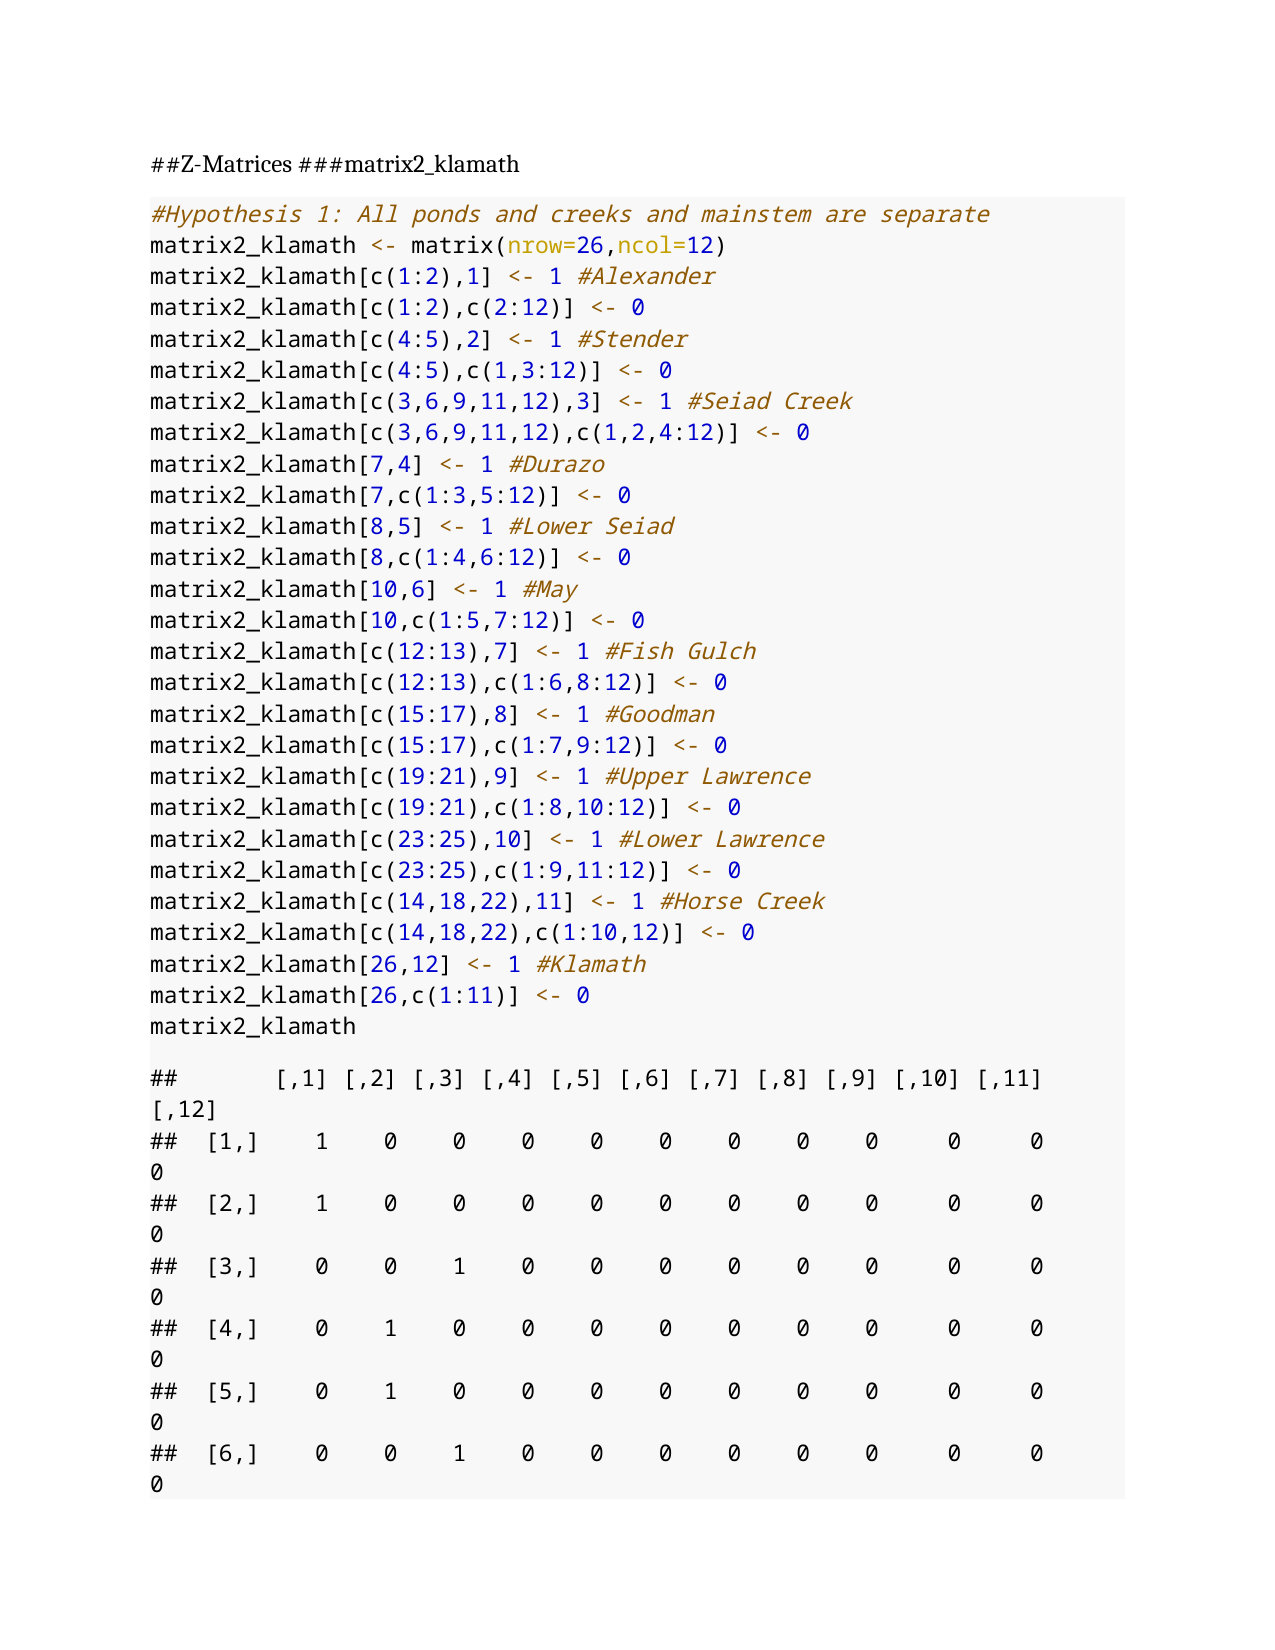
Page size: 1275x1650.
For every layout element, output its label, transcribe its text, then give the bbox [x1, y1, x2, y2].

text #Hypothesis 1: All ponds and creeks and mainstem are separate matrix2_klamath <- matrix(nrow=26,ncol=12) matrix2_klamath[c(1:2),1] <- 1 #Alexander matrix2_klamath[c(1:2),c(2:12)] <- 0 matrix2_klamath[c(4:5),2] <- 1 #Stender matrix2_klamath[c(4:5),c(1,3:12)] <- 0 matrix2_klamath[c(3,6,9,11,12),3] <- 1 #Seiad Creek matrix2_klamath[c(3,6,9,11,12),c(1,2,4:12)] <- 0 matrix2_klamath[7,4] <- 1 #Durazo matrix2_klamath[7,c(1:3,5:12)] <- 0 matrix2_klamath[8,5] <- 1 #Lower Seiad matrix2_klamath[8,c(1:4,6:12)] <- 0 matrix2_klamath[10,6] <- 1 #May matrix2_klamath[10,c(1:5,7:12)] <- 0 matrix2_klamath[c(12:13),7] <- 1 #Fish Gulch matrix2_klamath[c(12:13),c(1:6,8:12)] <- 0 matrix2_klamath[c(15:17),8] <- 1 #Goodman matrix2_klamath[c(15:17),c(1:7,9:12)] <- 0 matrix2_klamath[c(19:21),9] <- 1 #Upper Lawrence matrix2_klamath[c(19:21),c(1:8,10:12)] <- 0 matrix2_klamath[c(23:25),10] <- 1 #Lower Lawrence matrix2_klamath[c(23:25),c(1:9,11:12)] <- 0 matrix2_klamath[c(14,18,22),11] <- 1 #Horse Creek matrix2_klamath[c(14,18,22),c(1:10,12)] <- 0 matrix2_klamath[26,12] <- 1 #Klamath matrix2_klamath[26,c(1:11)] <- 0 matrix2_klamath [150, 197, 1125, 1041]
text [150, 1062, 1125, 1499]
text ##Z-Matrices ###matrix2_klamath [150, 150, 1125, 179]
